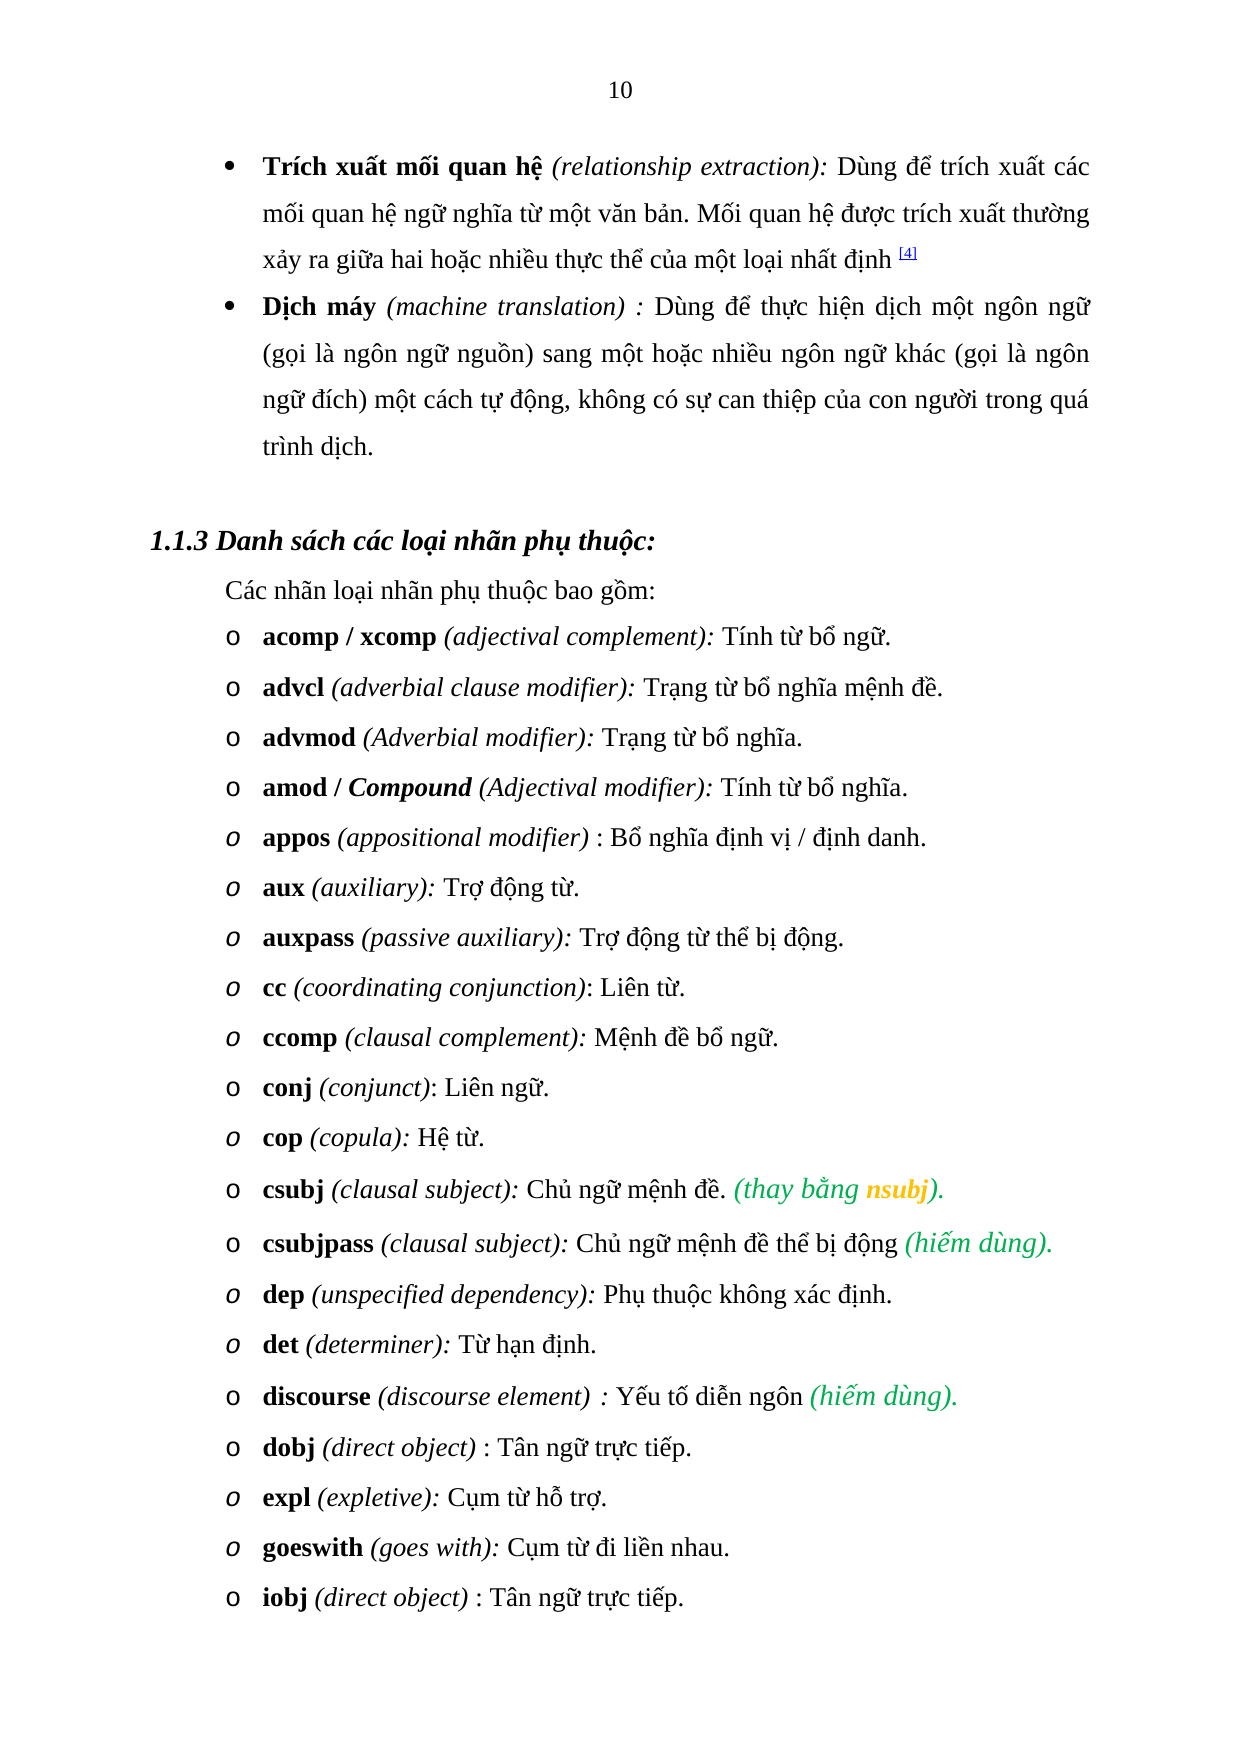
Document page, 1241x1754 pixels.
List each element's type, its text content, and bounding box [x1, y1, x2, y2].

text 1.1.3 Danh sách các loại nhãn phụ thuộc: [150, 523, 1090, 557]
list advmod (Adverbial modifier): Trạng từ bổ nghĩa. [225, 721, 1090, 754]
list conj (conjunct): Liên ngữ. [225, 1071, 1090, 1105]
list cc (coordinating conjunction): Liên từ. [225, 971, 1090, 1005]
list dobj (direct object) : Tân ngữ trực tiếp. [225, 1431, 1090, 1465]
list csubjpass (clausal subject): Chủ ngữ mệnh đề thể bị động (hiếm dùng). [225, 1225, 1090, 1260]
list acomp / xcomp (adjectival complement): Tính từ bổ ngữ. [225, 621, 1090, 654]
list expl (expletive): Cụm từ hỗ trợ. [225, 1481, 1090, 1515]
list aux (auxiliary): Trợ động từ. [225, 871, 1090, 904]
list amod / Compound (Adjectival modifier): Tính từ bổ nghĩa. [225, 771, 1090, 804]
list appos (appositional modifier) : Bổ nghĩa định vị / định danh. [225, 821, 1090, 854]
list dep (unspecified dependency): Phụ thuộc không xác định. [225, 1278, 1090, 1311]
text Các nhãn loại nhãn phụ thuộc bao gồm: [150, 574, 1090, 605]
list Trích xuất mối quan hệ (relationship extraction): Dùng để trích xuất các mối quan hệ ngữ nghĩa từ một văn bản. Mối quan hệ được trích xuất thường xảy ra giữa hai hoặc nhiều thực thể của một loại nhất định [4] [225, 150, 1090, 274]
list det (determiner): Từ hạn định. [225, 1328, 1090, 1361]
list ccomp (clausal complement): Mệnh đề bổ ngữ. [225, 1021, 1090, 1055]
list goeswith (goes with): Cụm từ đi liền nhau. [225, 1531, 1090, 1565]
list discourse (discourse element) : Yếu tố diễn ngôn (hiếm dùng). [225, 1378, 1090, 1413]
list csubj (clausal subject): Chủ ngữ mệnh đề. (thay bằng nsubj). [225, 1172, 1090, 1207]
list cop (copula): Hệ từ. [225, 1122, 1090, 1155]
list Dịch máy (machine translation) : Dùng để thực hiện dịch một ngôn ngữ (gọi là ngôn ngữ nguồn) sang một hoặc nhiều ngôn ngữ khác (gọi là ngôn ngữ đích) một cách tự động, không có sự can thiệp của con người trong quá trình dịch. [225, 290, 1090, 461]
list auxpass (passive auxiliary): Trợ động từ thể bị động. [225, 921, 1090, 954]
list advcl (adverbial clause modifier): Trạng từ bổ nghĩa mệnh đề. [225, 671, 1090, 704]
list iobj (direct object) : Tân ngữ trực tiếp. [225, 1582, 1090, 1615]
